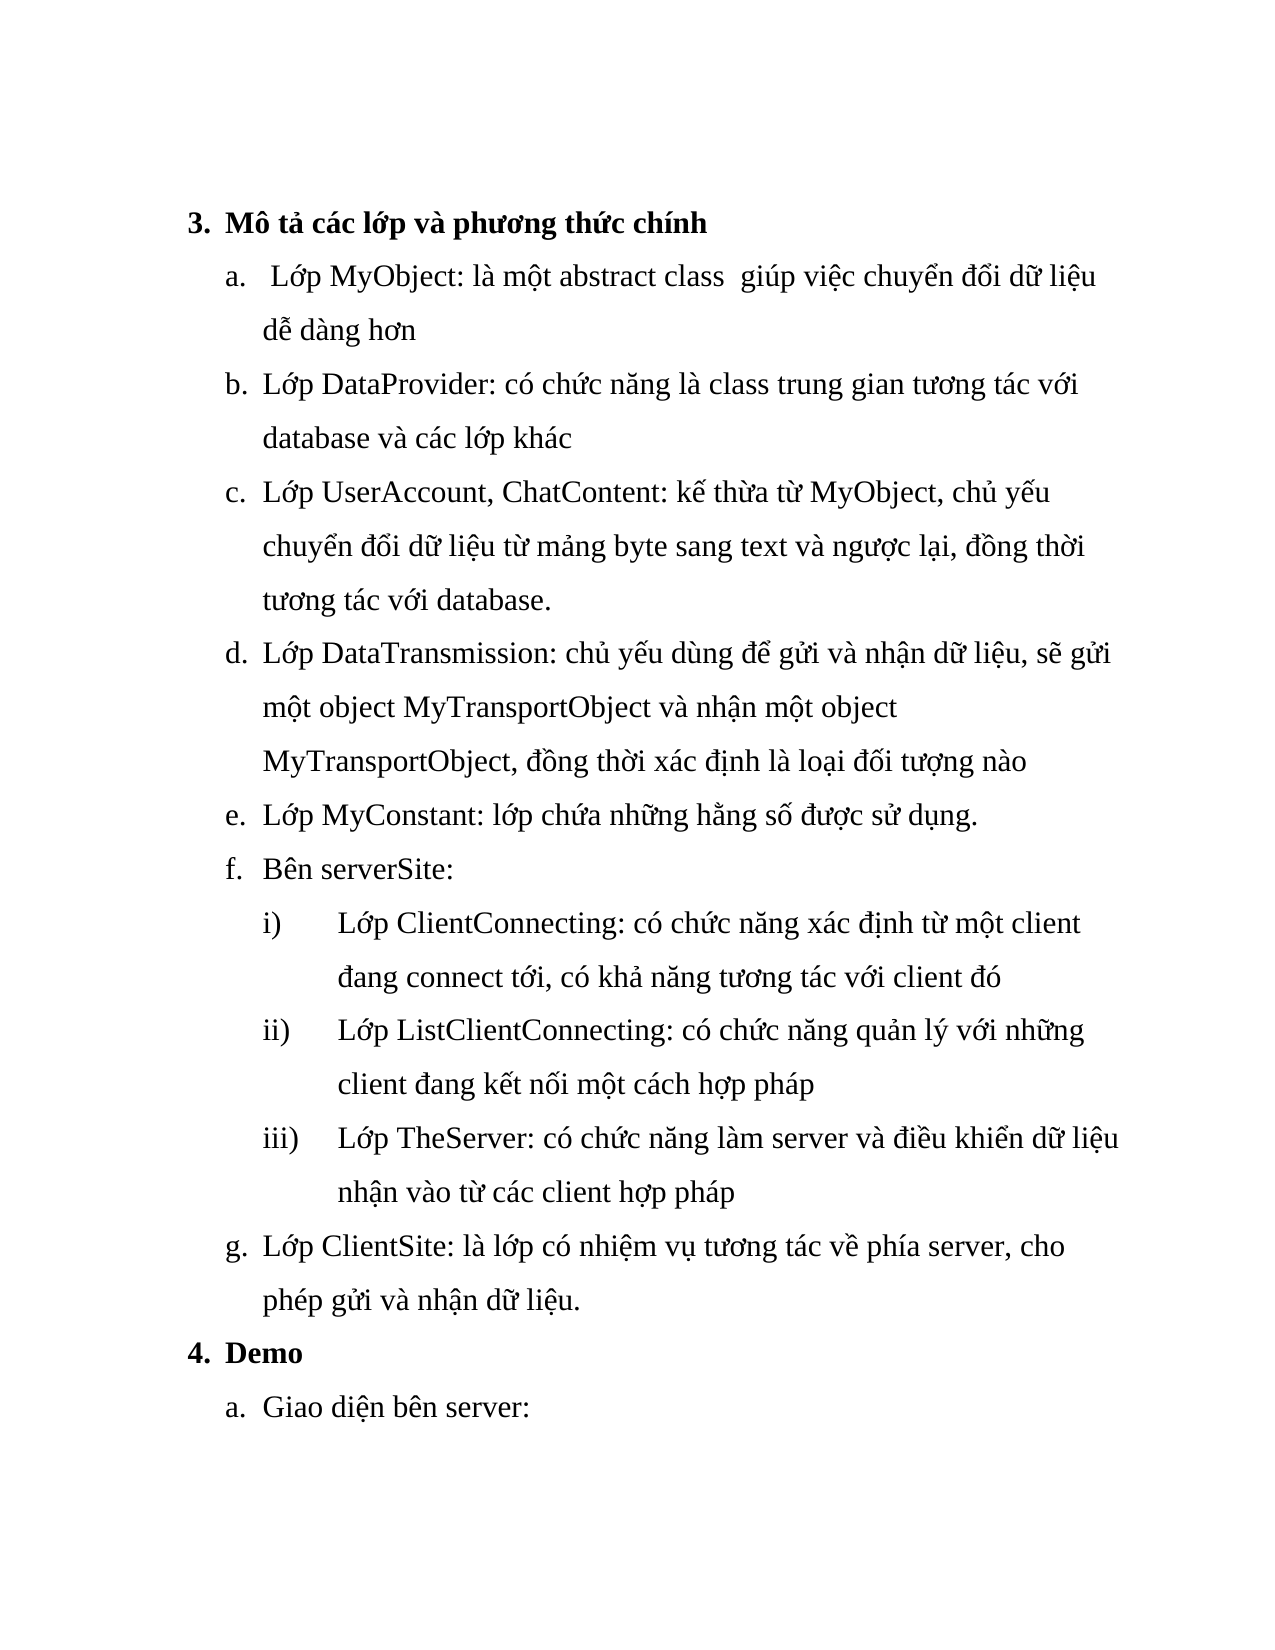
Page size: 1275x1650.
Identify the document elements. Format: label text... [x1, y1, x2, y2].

list Lớp ClientSite: là lớp có nhiệm vụ tương tác về phía server, cho phép gửi và nhận dữ liệu. [225, 1227, 1125, 1317]
list Lớp DataProvider: có chức năng là class trung gian tương tác với database và các lớp khác [225, 365, 1125, 455]
list Lớp TheServer: có chức năng làm server và điều khiển dữ liệu nhận vào từ các client hợp pháp [262, 1119, 1125, 1209]
list Mô tả các lớp và phương thức chính [187, 204, 1125, 240]
list Lớp ClientConnecting: có chức năng xác định từ một client đang connect tới, có khả năng tương tác với client đó [262, 904, 1125, 994]
list Lớp DataTransmission: chủ yếu dùng để gửi và nhận dữ liệu, sẽ gửi một object MyTransportObject và nhận một object MyTransportObject, đồng thời xác định là loại đối tượng nào [225, 635, 1125, 778]
list Demo [187, 1335, 1125, 1371]
list Lớp ListClientConnecting: có chức năng quản lý với những client đang kết nối một cách hợp pháp [262, 1012, 1125, 1101]
list Bên serverSite: [225, 850, 1125, 886]
list Lớp UserAccount, ChatContent: kế thừa từ MyObject, chủ yếu chuyển đổi dữ liệu từ mảng byte sang text và ngược lại, đồng thời tương tác với database. [225, 473, 1125, 617]
list Lớp MyObject: là một abstract class giúp việc chuyển đổi dữ liệu dễ dàng hơn [225, 258, 1125, 347]
list Giao diện bên server: [225, 1389, 1125, 1424]
list Lớp MyConstant: lớp chứa những hằng số được sử dụng. [225, 796, 1125, 832]
